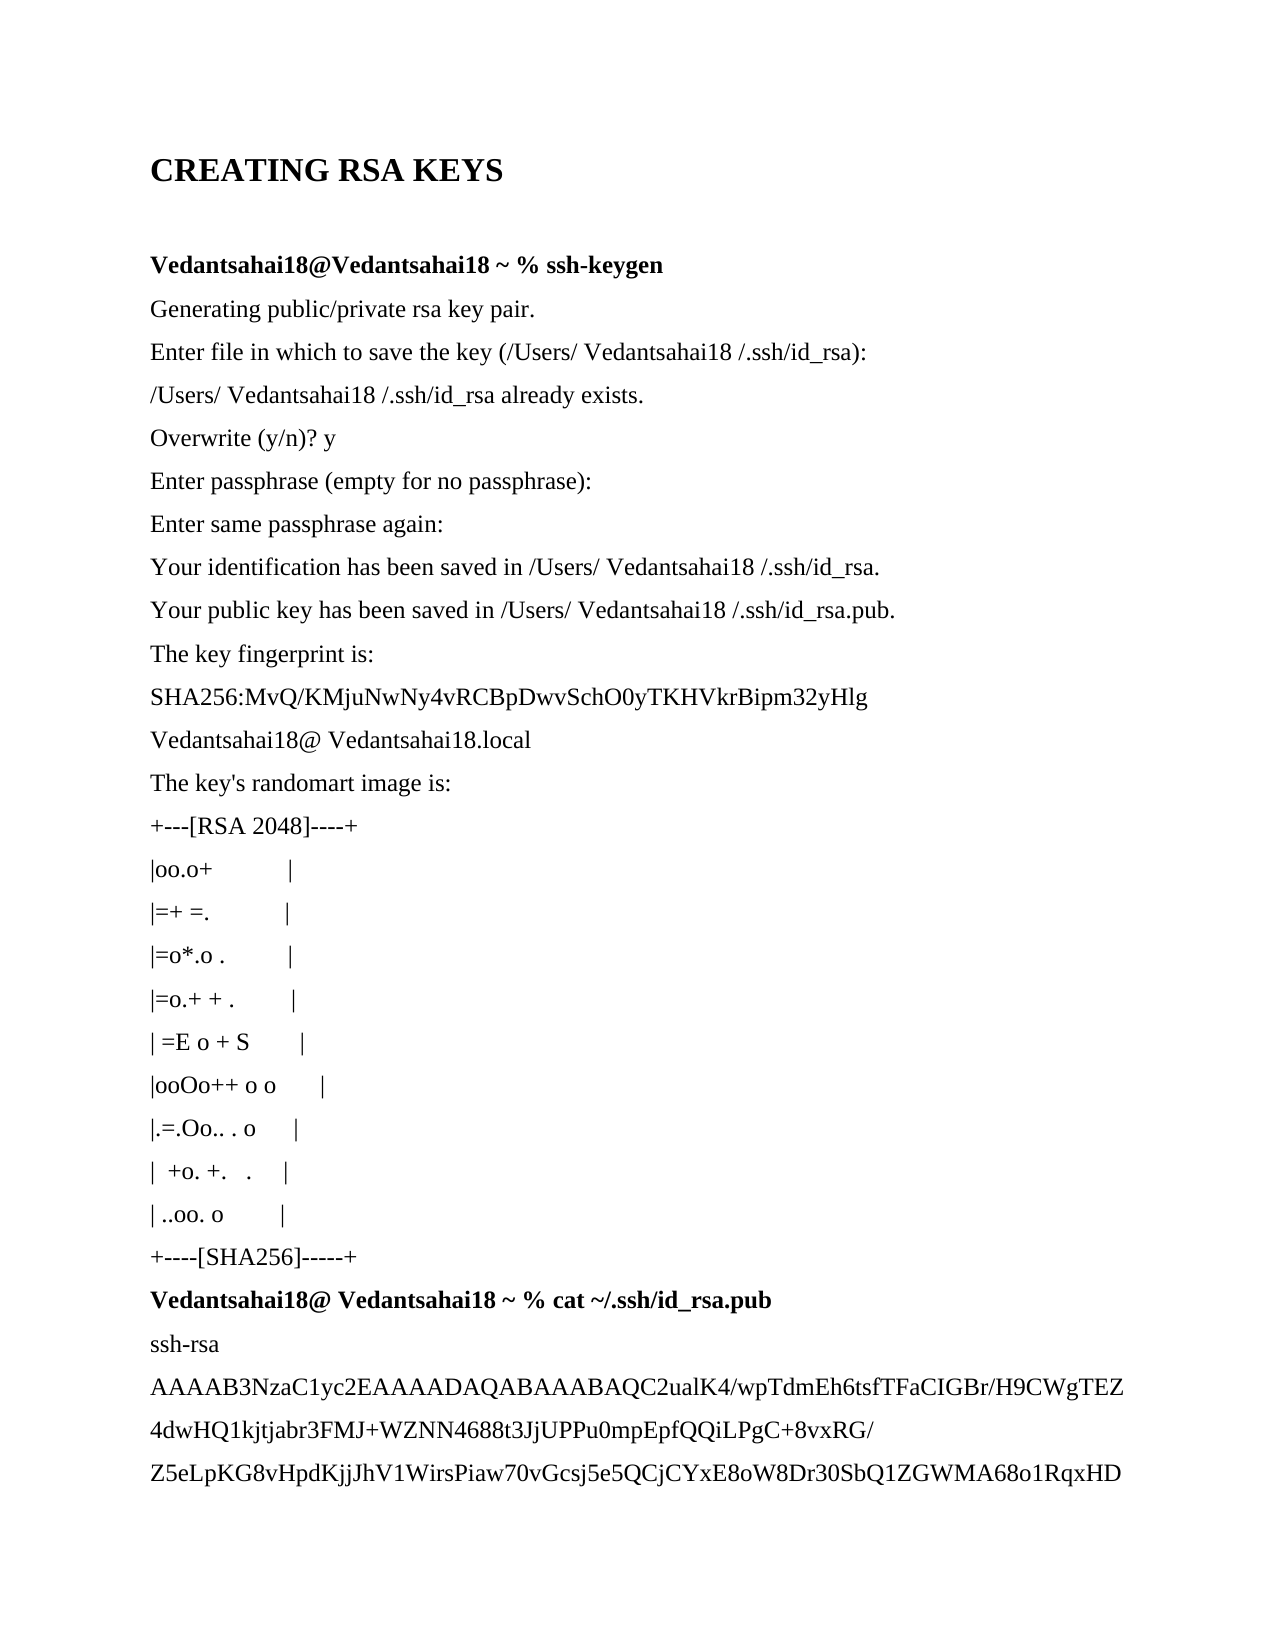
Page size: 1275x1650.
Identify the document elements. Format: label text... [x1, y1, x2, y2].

text |=o.+ + . | [150, 984, 1125, 1012]
text CREATING RSA KEYS [150, 150, 1125, 188]
text |ooOo++ o o | [150, 1070, 1125, 1099]
text +----[SHA256]-----+ [150, 1242, 1125, 1271]
text Vedantsahai18@ Vedantsahai18.local [150, 725, 1125, 754]
text Vedantsahai18@ Vedantsahai18 ~ % cat ~/.ssh/id_rsa.pub [150, 1286, 1125, 1314]
text |oo.o+ | [150, 854, 1125, 883]
text +---[RSA 2048]----+ [150, 811, 1125, 840]
text Generating public/private rsa key pair. [150, 294, 1125, 322]
text /Users/ Vedantsahai18 /.ssh/id_rsa already exists. [150, 380, 1125, 409]
text |.=.Oo.. . o | [150, 1113, 1125, 1142]
text |=o*.o . | [150, 941, 1125, 969]
text Your identification has been saved in /Users/ Vedantsahai18 /.ssh/id_rsa. [150, 552, 1125, 581]
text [150, 1329, 1125, 1487]
text | ..oo. o | [150, 1199, 1125, 1228]
text |=+ =. | [150, 897, 1125, 926]
text SHA256:MvQ/KMjuNwNy4vRCBpDwvSchO0yTKHVkrBipm32yHlg [150, 682, 1125, 711]
text Your public key has been saved in /Users/ Vedantsahai18 /.ssh/id_rsa.pub. [150, 596, 1125, 624]
text | =E o + S | [150, 1027, 1125, 1056]
text Enter passphrase (empty for no passphrase): [150, 466, 1125, 495]
text Enter file in which to save the key (/Users/ Vedantsahai18 /.ssh/id_rsa): [150, 337, 1125, 366]
text The key fingerprint is: [150, 639, 1125, 667]
text | +o. +. . | [150, 1156, 1125, 1185]
text Vedantsahai18@Vedantsahai18 ~ % ssh-keygen [150, 251, 1125, 279]
text Enter same passphrase again: [150, 509, 1125, 538]
text Overwrite (y/n)? y [150, 423, 1125, 452]
text The key's randomart image is: [150, 768, 1125, 797]
